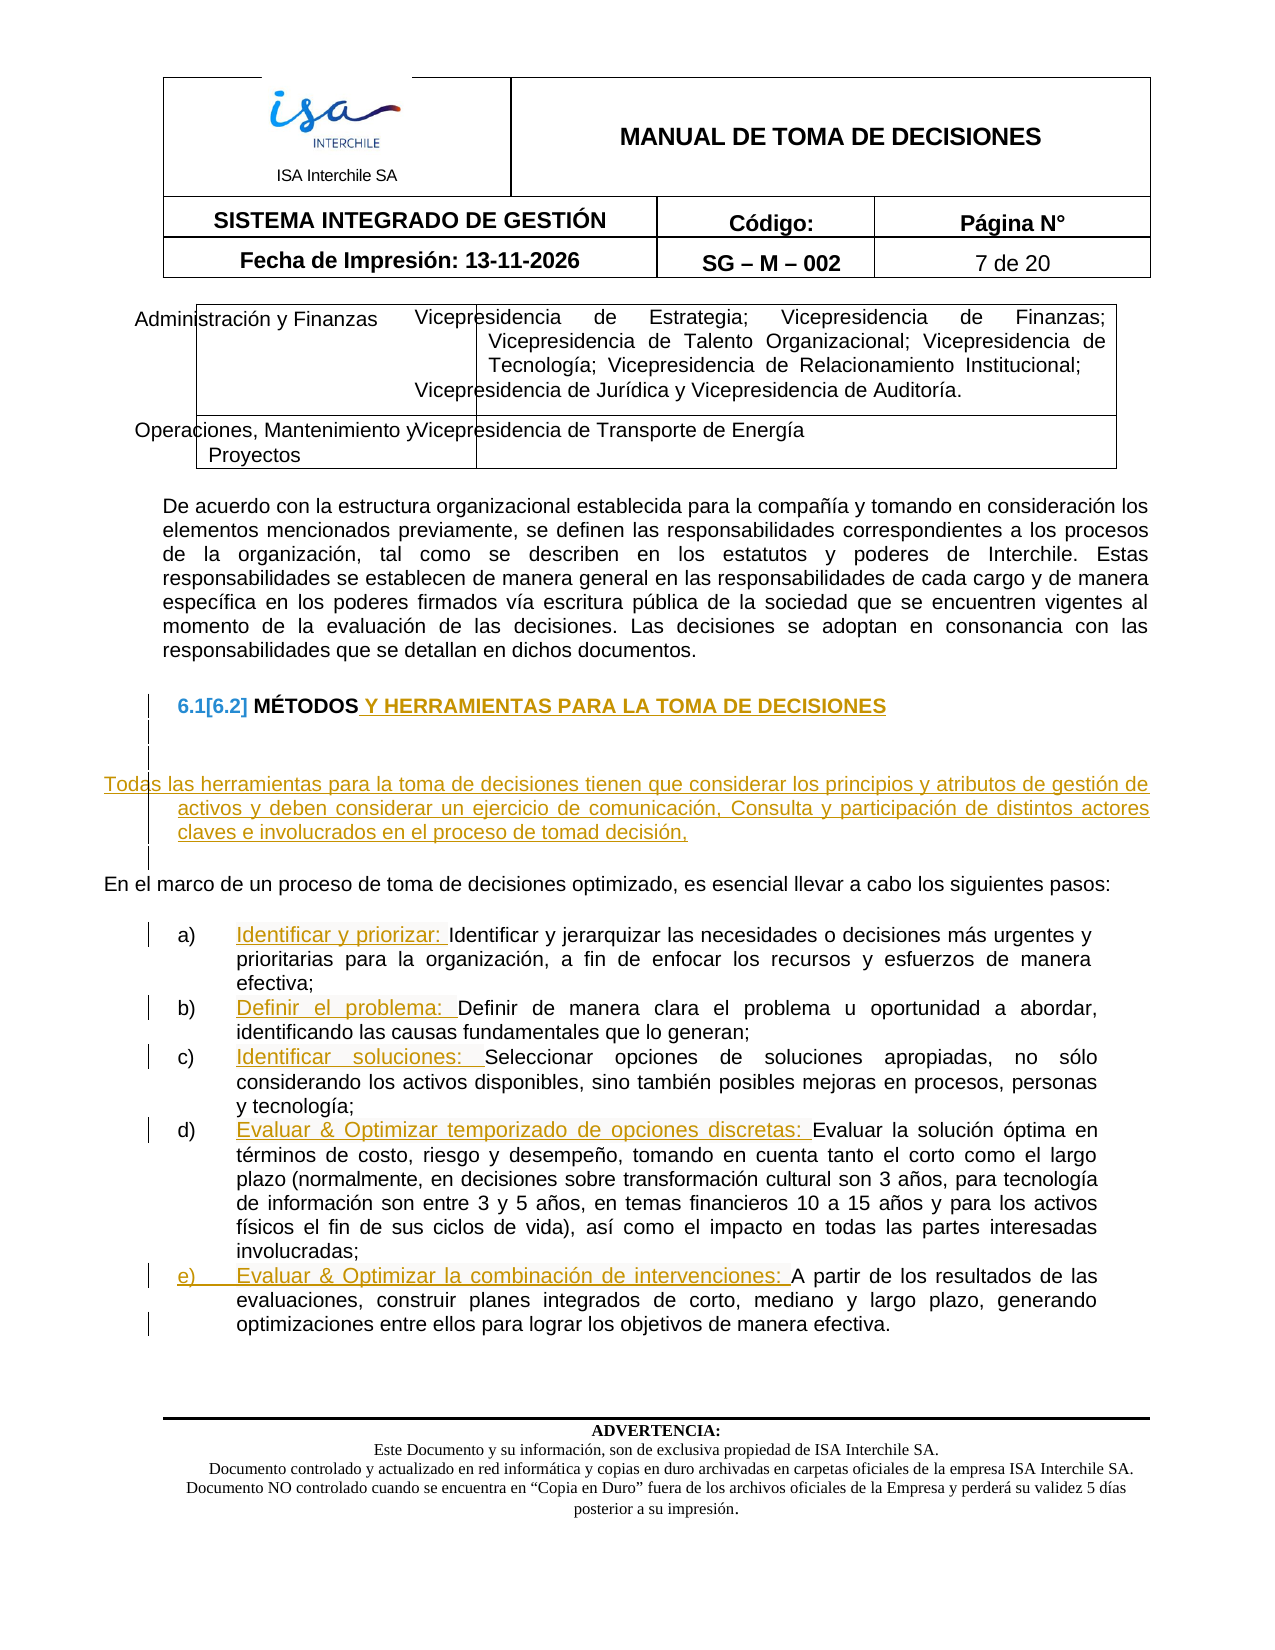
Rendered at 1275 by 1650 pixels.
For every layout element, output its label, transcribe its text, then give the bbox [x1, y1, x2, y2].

text De acuerdo con la estructura organizacional establecida para la compañía y tomando en consideración los elementos mencionados previamente, se definen las responsabilidades correspondientes a los procesos de la organización, tal como se describen en los estatutos y poderes de Interchile. Estas responsabilidades se establecen de manera general en las responsabilidades de cada cargo y de manera específica en los poderes firmados vía escritura pública de la sociedad que se encuentren vigentes al momento de la evaluación de las decisiones. Las decisiones se adoptan en consonancia con las responsabilidades que se detallan en dichos documentos. [162, 494, 1150, 661]
list Definir de manera clara el problema u oportunidad a abordar, identificando las causas fundamentales que lo generan; [177, 995, 1098, 1044]
text En el marco de un proceso de toma de decisiones optimizado, es esencial llevar a cabo los siguientes pasos: [103, 872, 1150, 896]
list A partir de los resultados de las evaluaciones, construir planes integrados de corto, mediano y largo plazo, generando optimizaciones entre ellos para lograr los objetivos de manera efectiva. [177, 1262, 1098, 1336]
list Identificar y jerarquizar las necesidades o decisiones más urgentes y prioritarias para la organización, a fin de enfocar los recursos y esfuerzos de manera efectiva; [177, 922, 1093, 995]
subtitle MÉTODOS [177, 694, 1150, 718]
table_cell Vicepresidencia de Transporte de Energía [477, 416, 1116, 468]
picture [261, 77, 412, 157]
table_cell Operaciones, Mantenimiento y Proyectos [197, 416, 476, 468]
list Evaluar la solución óptima en términos de costo, riesgo y desempeño, tomando en cuenta tanto el corto como el largo plazo (normalmente, en decisiones sobre transformación cultural son 3 años, para tecnología de información son entre 3 y 5 años, en temas financieros 10 a 15 años y para los activos físicos el fin de sus ciclos de vida), así como el impacto en todas las partes interesadas involucradas; [177, 1117, 1098, 1262]
table_cell Vicepresidencia de Estrategia; Vicepresidencia de Finanzas; Vicepresidencia de Talento Organizacional; Vicepresidencia de Tecnología; Vicepresidencia de Relacionamiento Institucional; Vicepresidencia de Jurídica y Vicepresidencia de Auditoría. [477, 305, 1116, 415]
table_cell Administración y Finanzas [197, 305, 476, 415]
list Seleccionar opciones de soluciones apropiadas, no sólo considerando los activos disponibles, sino también posibles mejoras en procesos, personas y tecnología; [177, 1044, 1098, 1117]
